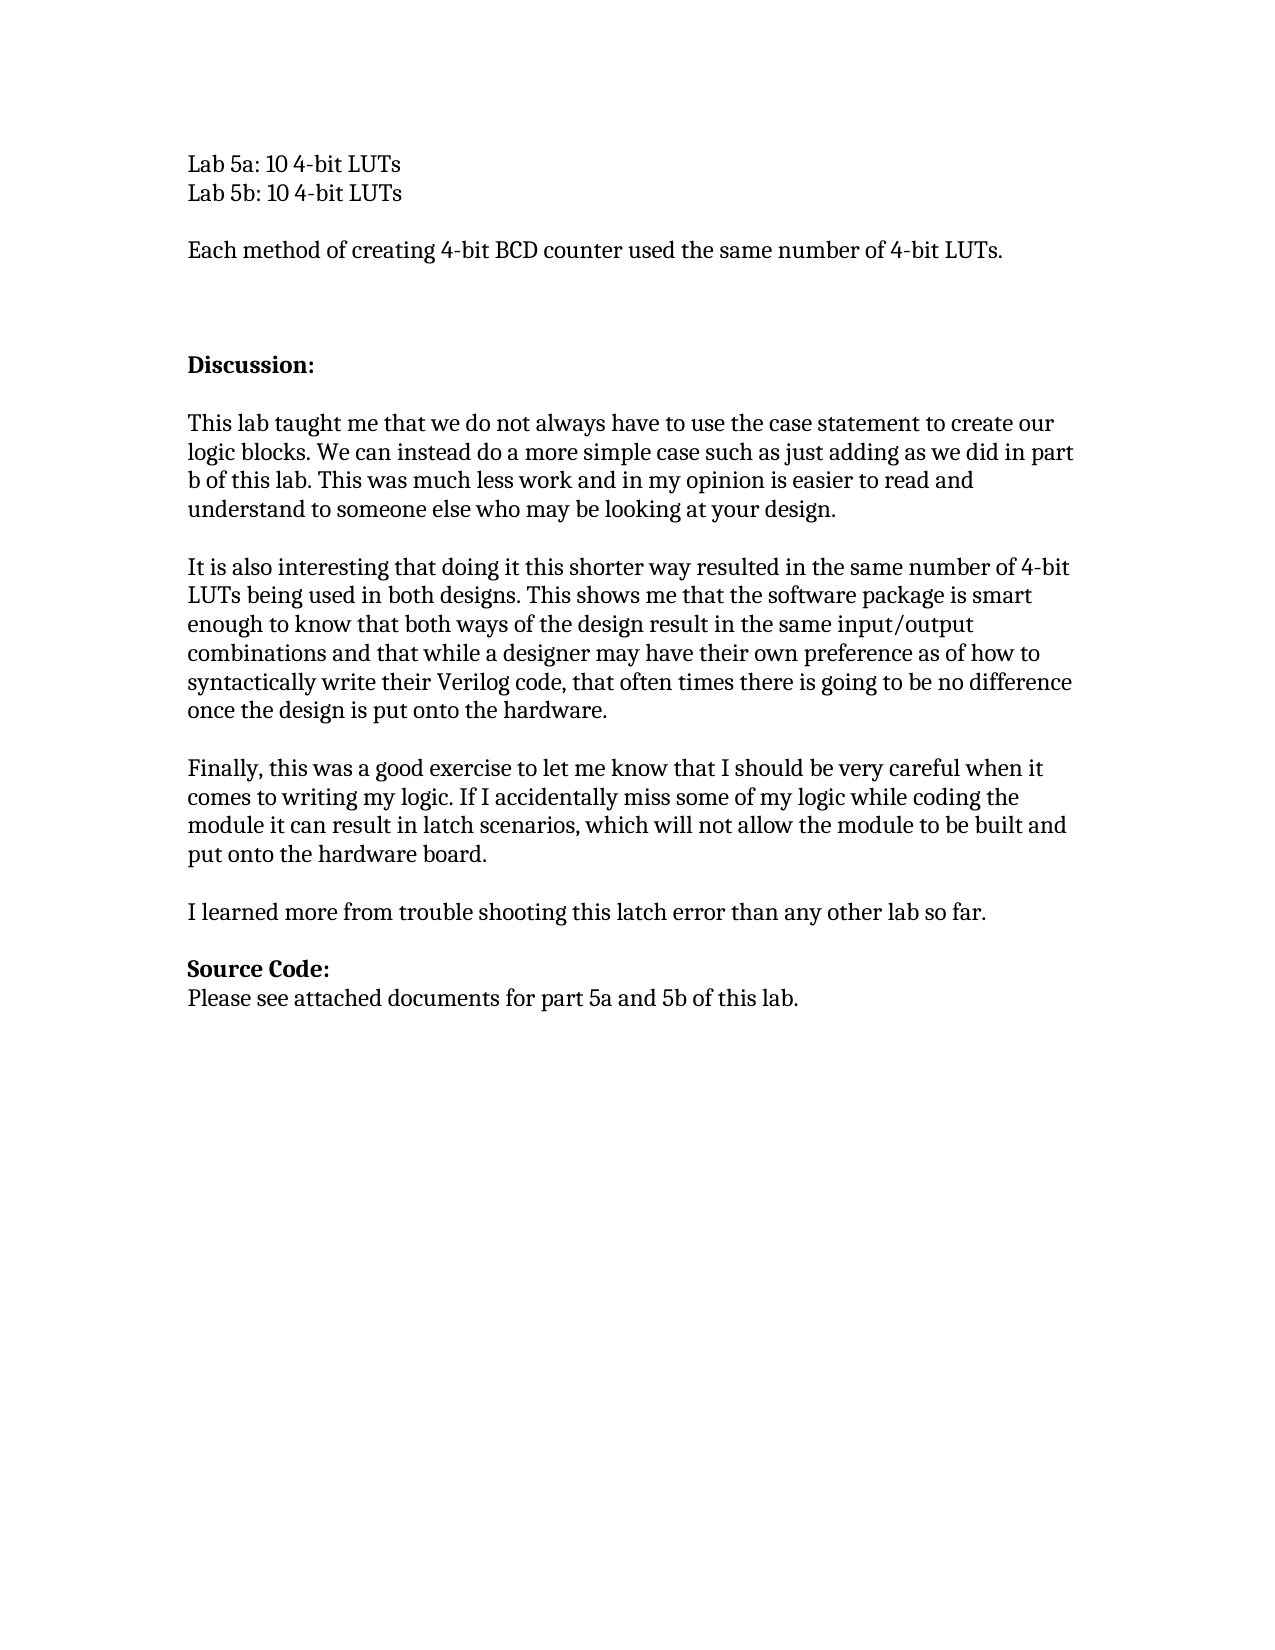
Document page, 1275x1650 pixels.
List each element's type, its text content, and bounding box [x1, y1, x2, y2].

text Lab 5a: 10 4-bit LUTs [187, 150, 1087, 179]
text It is also interesting that doing it this shorter way resulted in the same number of 4-bit LUTs being used in both designs. This shows me that the software package is smart enough to know that both ways of the design result in the same input/output combinations and that while a designer may have their own preference as of how to syntactically write their Verilog code, that often times there is going to be no difference once the design is put onto the hardware. [187, 552, 1087, 725]
text Lab 5b: 10 4-bit LUTs [187, 179, 1087, 207]
text Discussion: [187, 351, 1087, 380]
text I learned more from trouble shooting this latch error than any other lab so far. [187, 897, 1087, 926]
text Each method of creating 4-bit BCD counter used the same number of 4-bit LUTs. [187, 236, 1087, 265]
text Finally, this was a good exercise to let me know that I should be very careful when it comes to writing my logic. If I accidentally miss some of my logic while coding the module it can result in latch scenarios, which will not allow the module to be built and put onto the hardware board. [187, 754, 1087, 869]
text Source Code: [187, 955, 1087, 984]
text This lab taught me that we do not always have to use the case statement to create our logic blocks. We can instead do a more simple case such as just adding as we did in part b of this lab. This was much less work and in my opinion is easier to read and understand to someone else who may be looking at your design. [187, 409, 1087, 524]
text Please see attached documents for part 5a and 5b of this lab. [187, 984, 1087, 1012]
